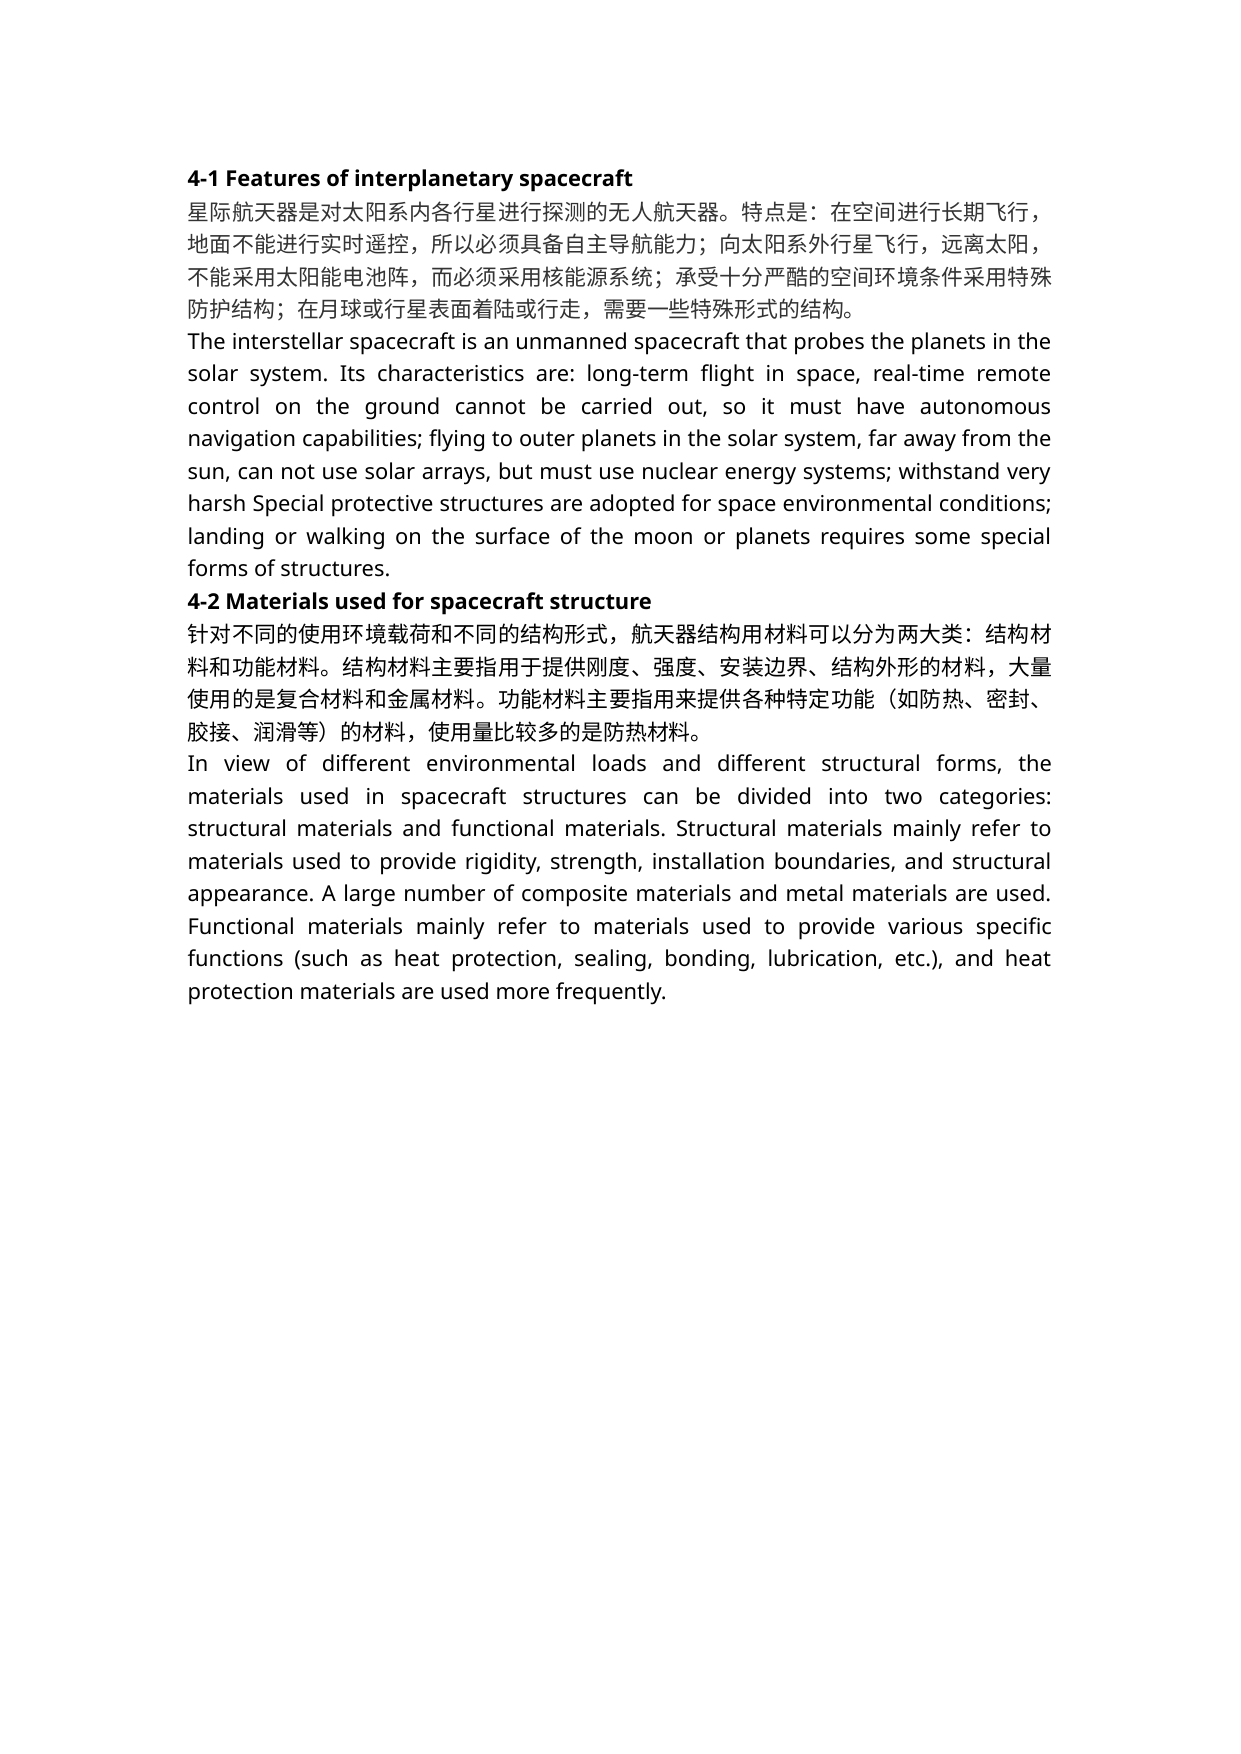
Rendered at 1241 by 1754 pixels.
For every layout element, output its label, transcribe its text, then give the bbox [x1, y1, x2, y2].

text 针对不同的使用环境载荷和不同的结构形式，航天器结构用材料可以分为两大类：结构材料和功能材料。结构材料主要指用于提供刚度、强度、安装边界、结构外形的材料，大量使用的是复合材料和金属材料。功能材料主要指用来提供各种特定功能（如防热、密封、胶接、润滑等）的材料，使用量比较多的是防热材料。 [187, 617, 1053, 747]
text 4-2 Materials used for spacecraft structure [187, 584, 1053, 617]
text In view of different environmental loads and different structural forms, the materials used in spacecraft structures can be divided into two categories: structural materials and functional materials. Structural materials mainly refer to materials used to provide rigidity, strength, installation boundaries, and structural appearance. A large number of composite materials and metal materials are used. Functional materials mainly refer to materials used to provide various specific functions (such as heat protection, sealing, bonding, lubrication, etc.), and heat protection materials are used more frequently. [187, 747, 1053, 1007]
text The interstellar spacecraft is an unmanned spacecraft that probes the planets in the solar system. Its characteristics are: long-term flight in space, real-time remote control on the ground cannot be carried out, so it must have autonomous navigation capabilities; flying to outer planets in the solar system, far away from the sun, can not use solar arrays, but must use nuclear energy systems; withstand very harsh Special protective structures are adopted for space environmental conditions; landing or walking on the surface of the moon or planets requires some special forms of structures. [187, 324, 1053, 584]
text 星际航天器是对太阳系内各行星进行探测的无人航天器。特点是：在空间进行长期飞行，地面不能进行实时遥控，所以必须具备自主导航能力；向太阳系外行星飞行，远离太阳，不能采用太阳能电池阵，而必须采用核能源系统；承受十分严酷的空间环境条件采用特殊防护结构；在月球或行星表面着陆或行走，需要一些特殊形式的结构。 [187, 194, 1053, 324]
text 4-1 Features of interplanetary spacecraft [187, 162, 1053, 194]
